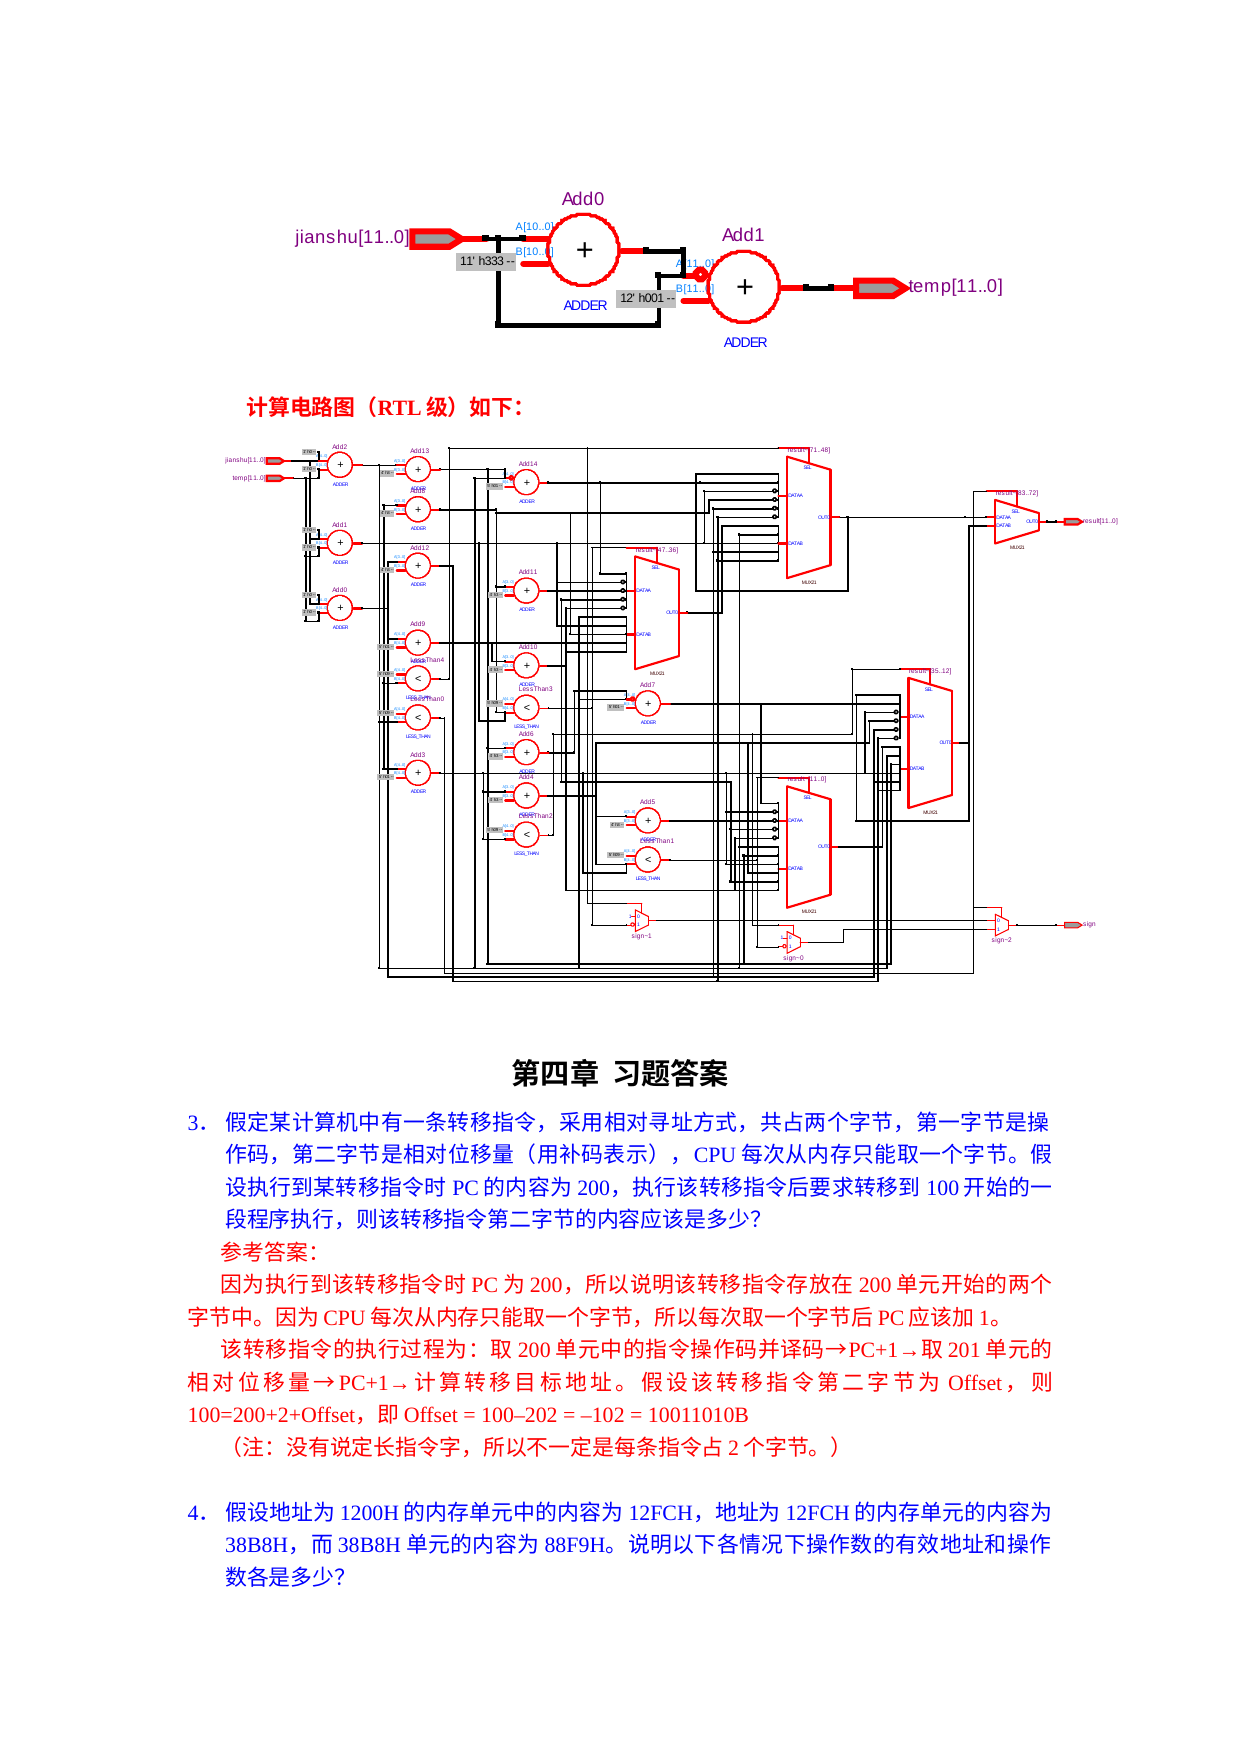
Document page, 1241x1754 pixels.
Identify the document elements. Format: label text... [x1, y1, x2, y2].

text 因为执行到该转移指令时PC为200，所以说明该转移指令存放在200单元开始的两个字节中。因为CPU每次从内存只能取一个字节，所以每次取一个字节后PC应该加1。 [187, 1267, 1053, 1332]
text 参考答案： [187, 1234, 1053, 1267]
list 假定某计算机中有一条转移指令，采用相对寻址方式，共占两个字节，第一字节是操作码，第二字节是相对位移量（用补码表示），CPU每次从内存只能取一个字节。假设执行到某转移指令时PC的内容为200，执行该转移指令后要求转移到100开始的一段程序执行，则该转移指令第二字节的内容应该是多少？ [187, 1104, 1053, 1234]
subtitle 第四章 习题答案 [187, 1039, 1053, 1104]
text 该转移指令的执行过程为：取200单元中的指令操作码并译码→PC+1→取201单元的相对位移量→PC+1→计算转移目标地址。假设该转移指令第二字节为Offset，则100=200+2+Offset，即Offset = 100–202 = –102 = 10011010B [187, 1332, 1053, 1429]
text （注：没有说定长指令字，所以不一定是每条指令占2个字节。） [187, 1429, 1053, 1462]
list 假设地址为1200H的内存单元中的内容为12FCH，地址为12FCH的内存单元的内容为38B8H，而38B8H单元的内容为88F9H。说明以下各情况下操作数的有效地址和操作数各是多少？ [187, 1494, 1053, 1592]
text 计算电路图（RTL级）如下： [224, 389, 1053, 422]
